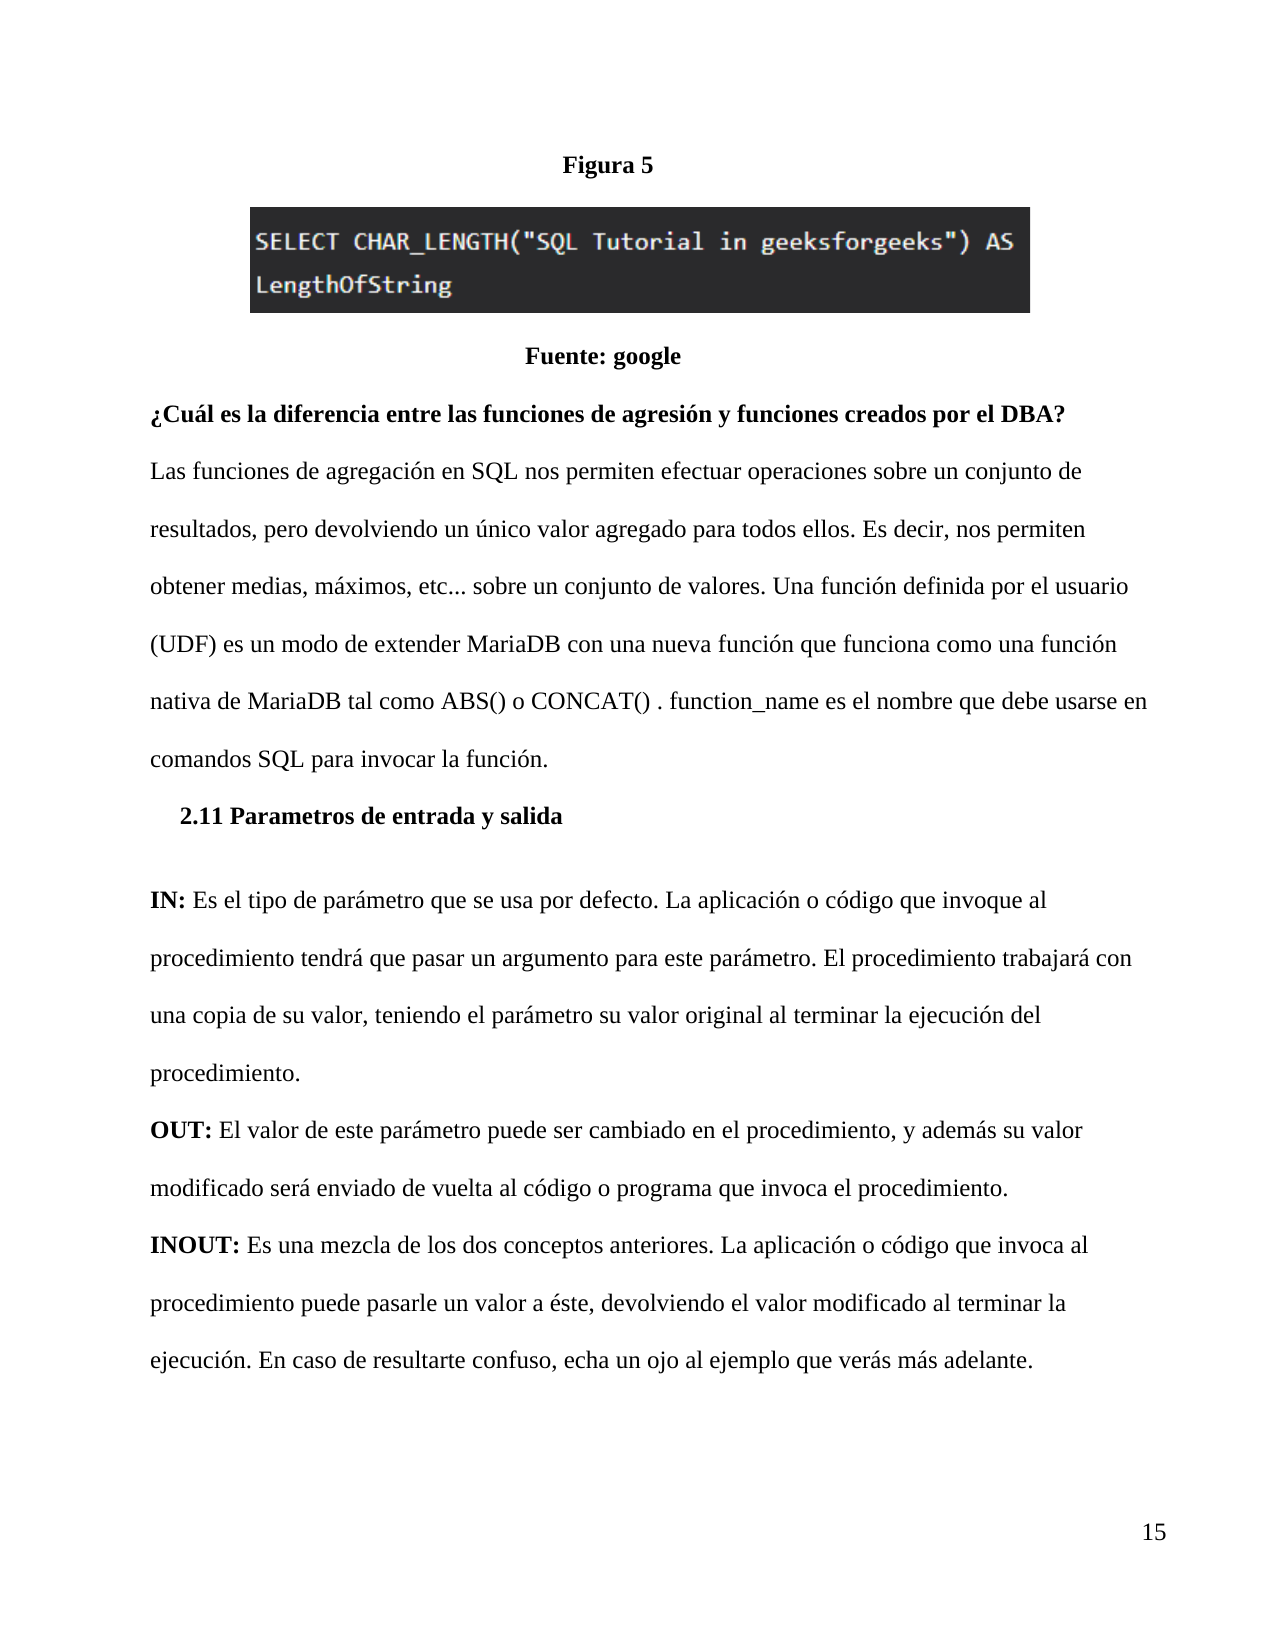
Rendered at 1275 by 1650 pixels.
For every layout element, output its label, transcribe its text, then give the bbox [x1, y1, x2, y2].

picture [250, 207, 1030, 313]
text Fuente: google [150, 341, 1166, 370]
text Las funciones de agregación en SQL nos permiten efectuar operaciones sobre un conjunto de resultados, pero devolviendo un único valor agregado para todos ellos. Es decir, nos permiten obtener medias, máximos, etc... sobre un conjunto de valores. Una función definida por el usuario (UDF) es un modo de extender MariaDB con una nueva función que funciona como una función nativa de MariaDB tal como ABS() o CONCAT() . function_name es el nombre que debe usarse en comandos SQL para invocar la función. [150, 456, 1166, 772]
text INOUT: Es una mezcla de los dos conceptos anteriores. La aplicación o código que invoca al procedimiento puede pasarle un valor a éste, devolviendo el valor modificado al terminar la ejecución. En caso de resultarte confuso, echa un ojo al ejemplo que verás más adelante. [150, 1230, 1166, 1374]
text 2.11 Parametros de entrada y salida [150, 801, 1166, 830]
text OUT: El valor de este parámetro puede ser cambiado en el procedimiento, y además su valor modificado será enviado de vuelta al código o programa que invoca el procedimiento. [150, 1115, 1166, 1201]
text ¿Cuál es la diferencia entre las funciones de agresión y funciones creados por el DBA? [150, 399, 1166, 427]
text IN: Es el tipo de parámetro que se usa por defecto. La aplicación o código que invoque al procedimiento tendrá que pasar un argumento para este parámetro. El procedimiento trabajará con una copia de su valor, teniendo el parámetro su valor original al terminar la ejecución del procedimiento. [150, 885, 1166, 1086]
text Figura 5 [150, 150, 1166, 179]
